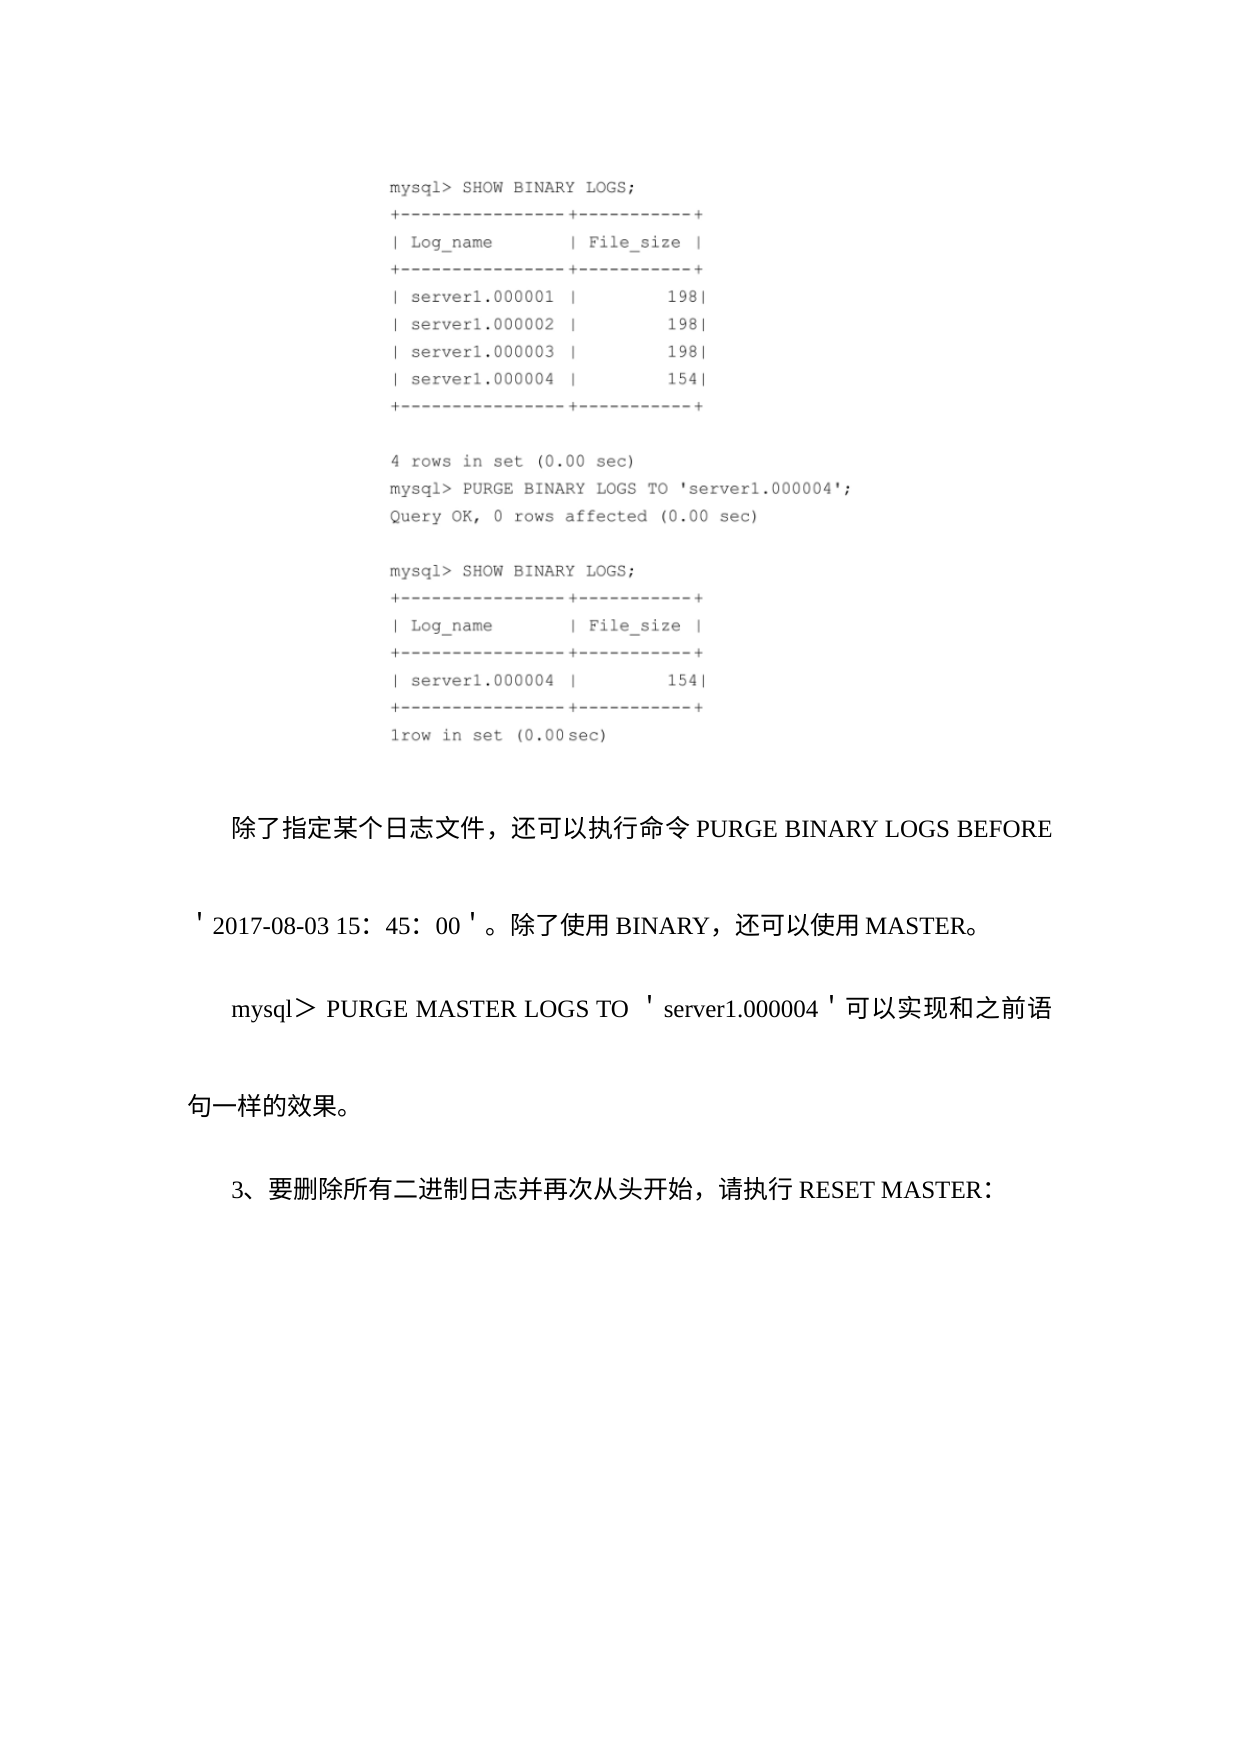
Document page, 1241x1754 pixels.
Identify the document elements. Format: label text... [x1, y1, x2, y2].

list 除了指定某个日志文件，还可以执行命令PURGE BINARY LOGS BEFORE＇2017-08-03 15：45：00＇。除了使用BINARY，还可以使用MASTER。 [187, 794, 1053, 956]
list 要删除所有二进制日志并再次从头开始，请执行RESET MASTER： [187, 1155, 1053, 1220]
picture [371, 162, 869, 757]
list mysql＞ PURGE MASTER LOGS TO ＇server1.000004＇可以实现和之前语句一样的效果。 [187, 974, 1053, 1137]
